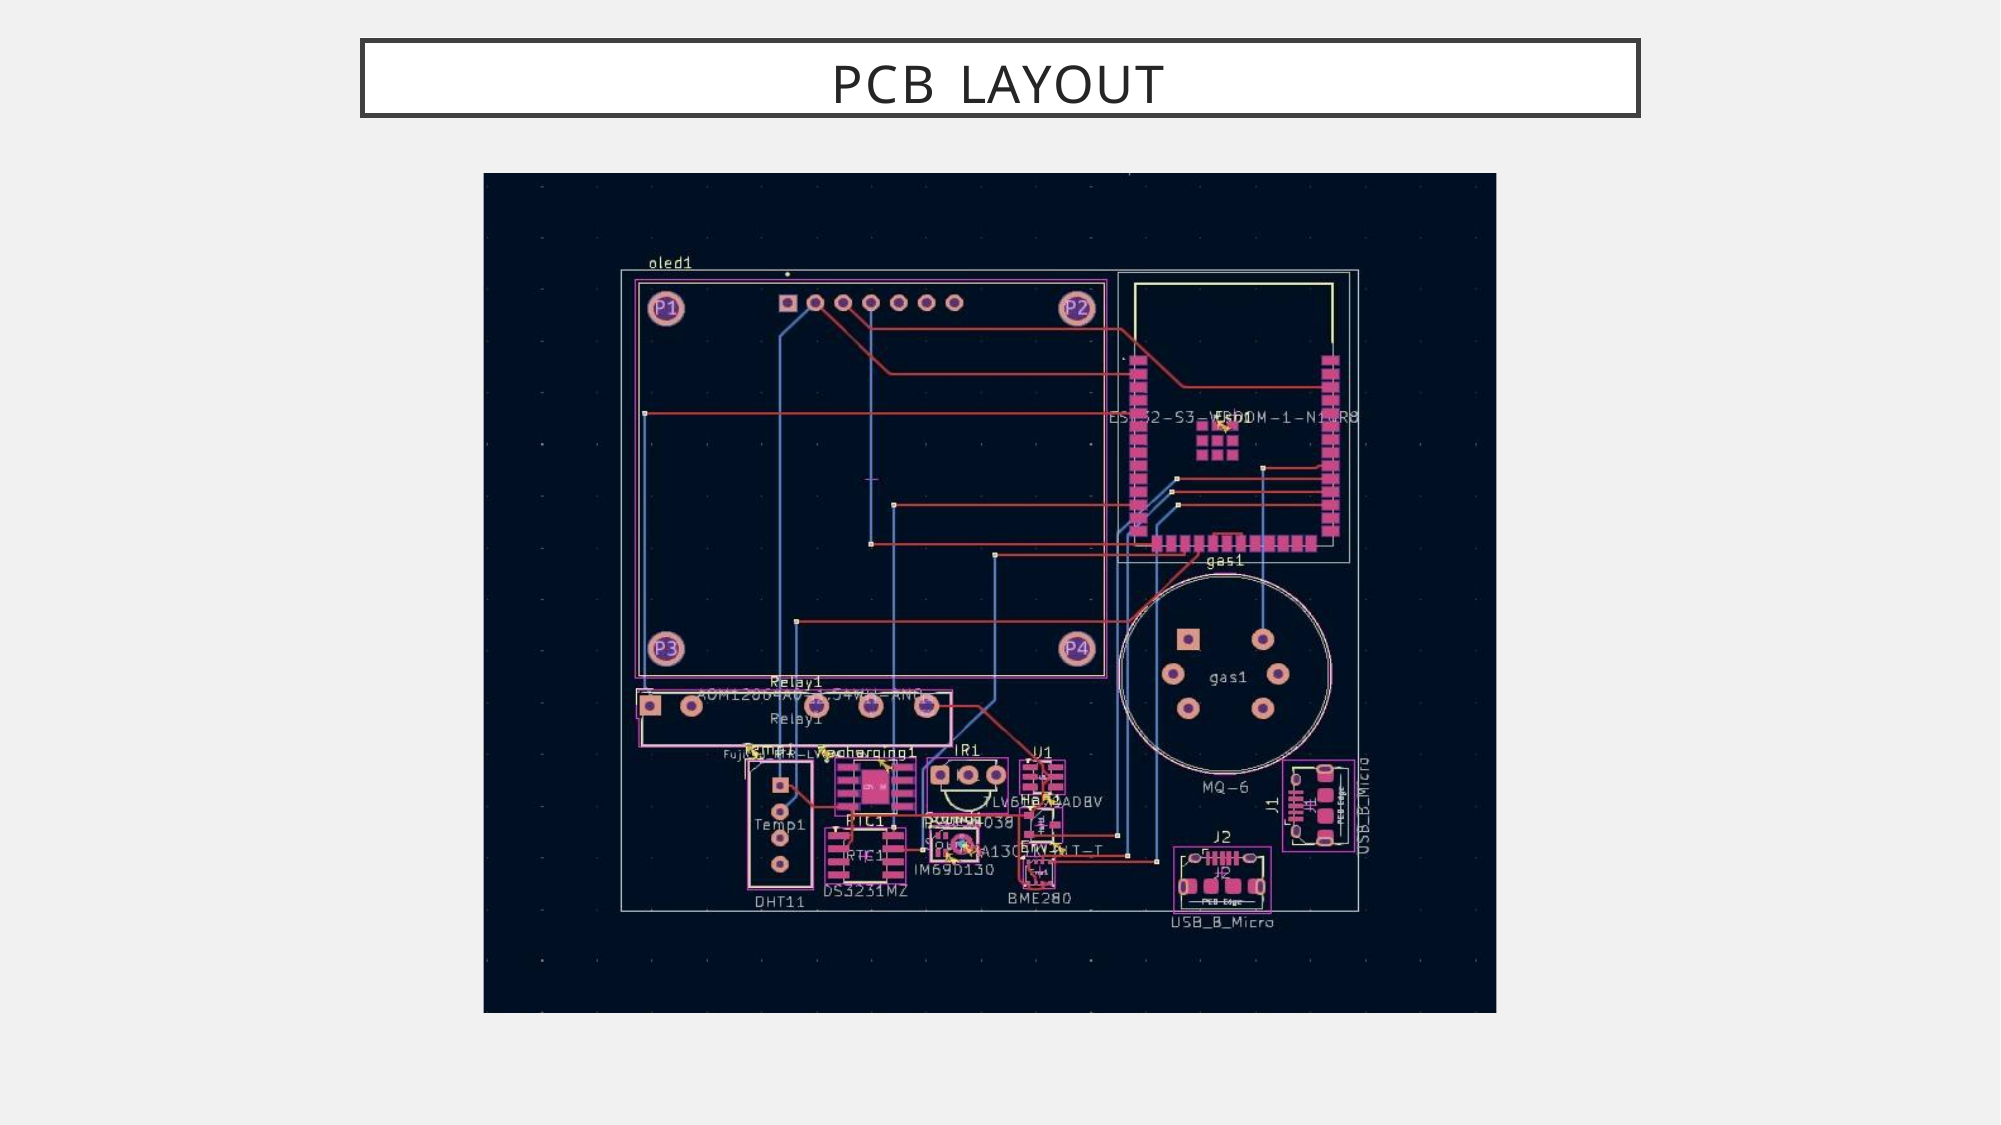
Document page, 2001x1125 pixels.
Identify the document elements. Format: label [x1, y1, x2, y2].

picture [483, 173, 1497, 1013]
